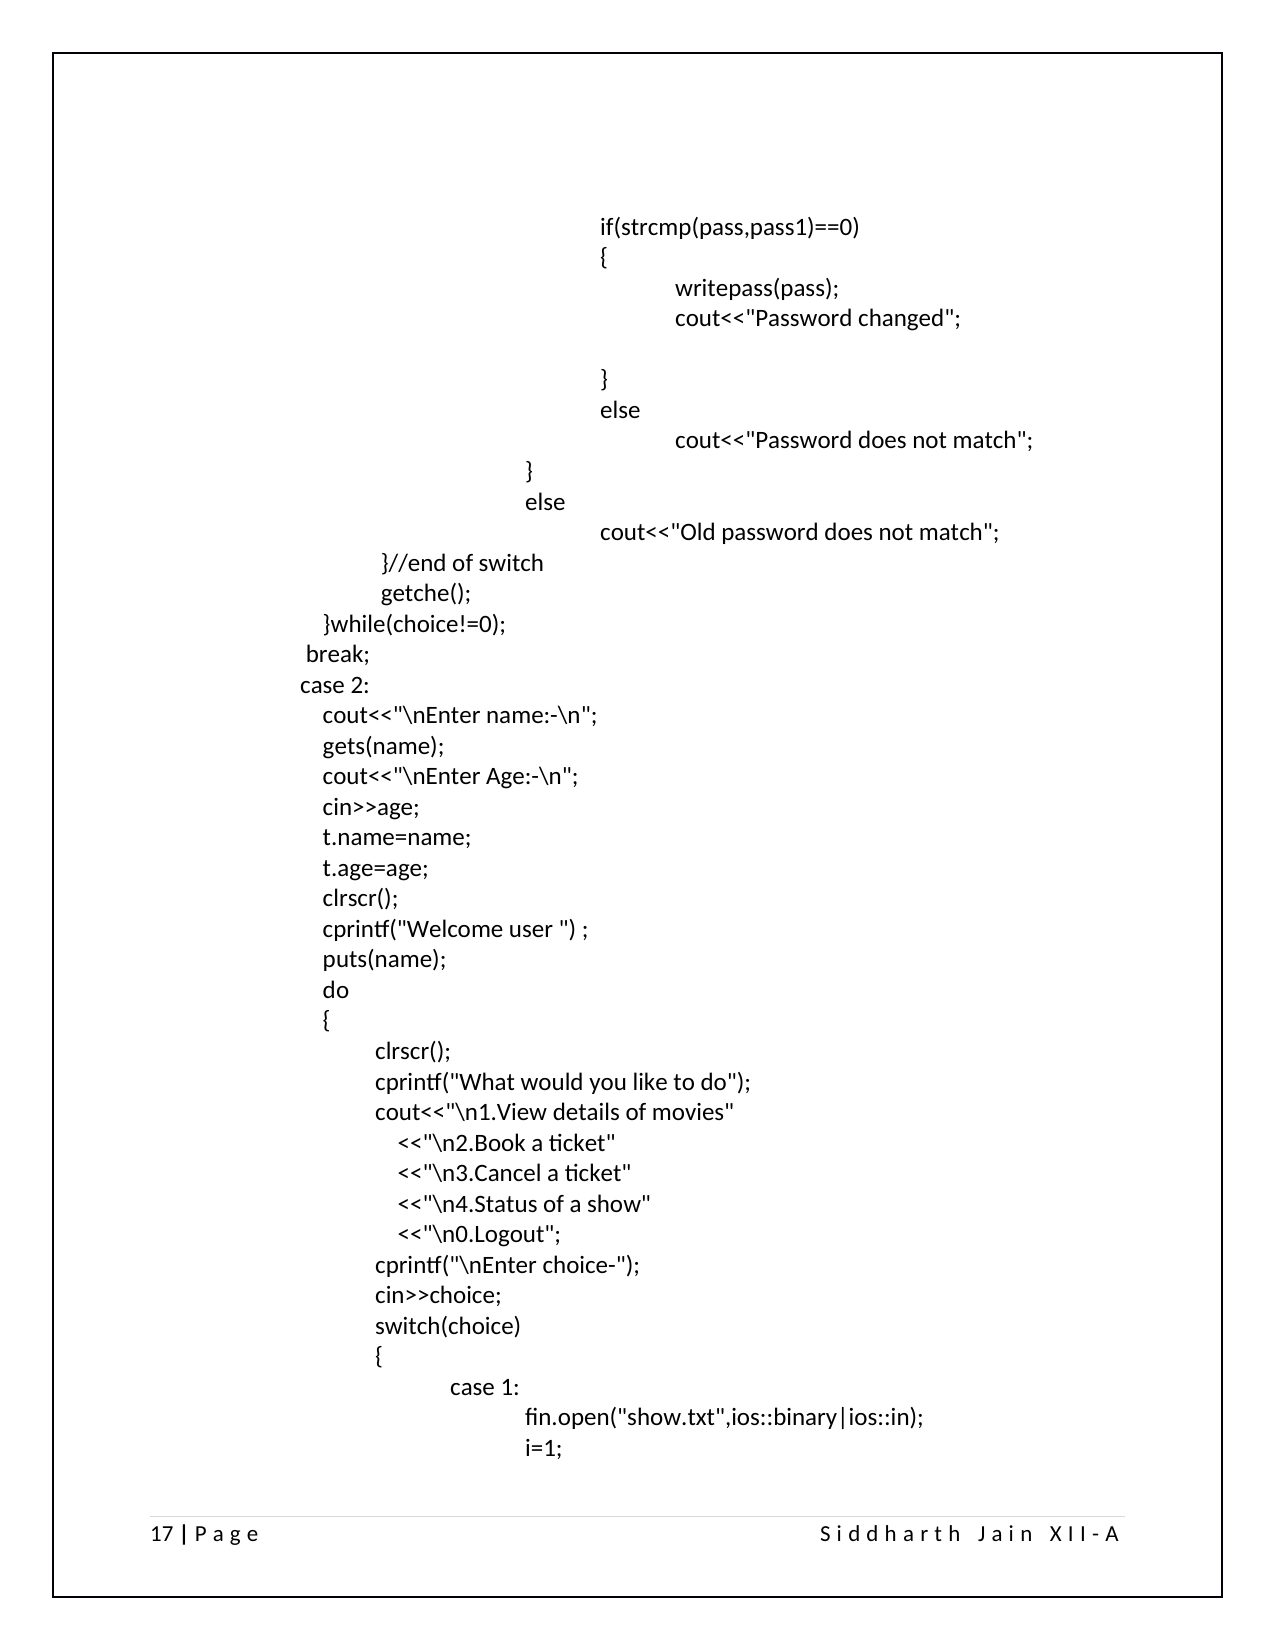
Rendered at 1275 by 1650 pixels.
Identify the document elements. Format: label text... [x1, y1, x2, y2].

text }while(choice!=0); [150, 608, 1125, 638]
text break; [150, 638, 1125, 669]
text else [150, 394, 1125, 425]
text cout<<"\nEnter name:-\n"; [150, 699, 1125, 730]
text if(strcmp(pass,pass1)==0) [525, 211, 1125, 242]
text cin>>age; [150, 791, 1125, 821]
text } [150, 364, 1125, 394]
text <<"\n3.Cancel a ticket" [150, 1157, 1125, 1188]
text } [150, 455, 1125, 486]
text cout<<"Old password does not match"; [150, 516, 1125, 547]
text { [150, 1004, 1125, 1035]
text clrscr(); [150, 1035, 1125, 1066]
text cout<<"Password changed"; [150, 303, 1125, 333]
text { [150, 1340, 1125, 1371]
text puts(name); [150, 943, 1125, 974]
text }//end of switch [150, 547, 1125, 577]
text gets(name); [150, 730, 1125, 760]
text <<"\n2.Book a ticket" [150, 1127, 1125, 1157]
text i=1; [150, 1432, 1125, 1462]
text cprintf("\nEnter choice-"); [150, 1249, 1125, 1279]
text switch(choice) [150, 1310, 1125, 1340]
text <<"\n4.Status of a show" [150, 1188, 1125, 1218]
text { [150, 242, 1125, 272]
text writepass(pass); [150, 272, 1125, 303]
text t.age=age; [150, 852, 1125, 882]
text getche(); [150, 577, 1125, 608]
text else [150, 486, 1125, 516]
text case 1: [150, 1371, 1125, 1401]
text cprintf("What would you like to do"); [150, 1066, 1125, 1096]
text case 2: [150, 669, 1125, 699]
text cprintf("Welcome user ") ; [150, 913, 1125, 943]
text clrscr(); [150, 882, 1125, 913]
text <<"\n0.Logout"; [150, 1218, 1125, 1249]
text t.name=name; [150, 821, 1125, 852]
text cout<<"\n1.View details of movies" [150, 1096, 1125, 1127]
text cin>>choice; [150, 1279, 1125, 1310]
text cout<<"\nEnter Age:-\n"; [150, 760, 1125, 791]
text do [150, 974, 1125, 1004]
text cout<<"Password does not match"; [150, 425, 1125, 455]
text fin.open("show.txt",ios::binary|ios::in); [150, 1401, 1125, 1432]
